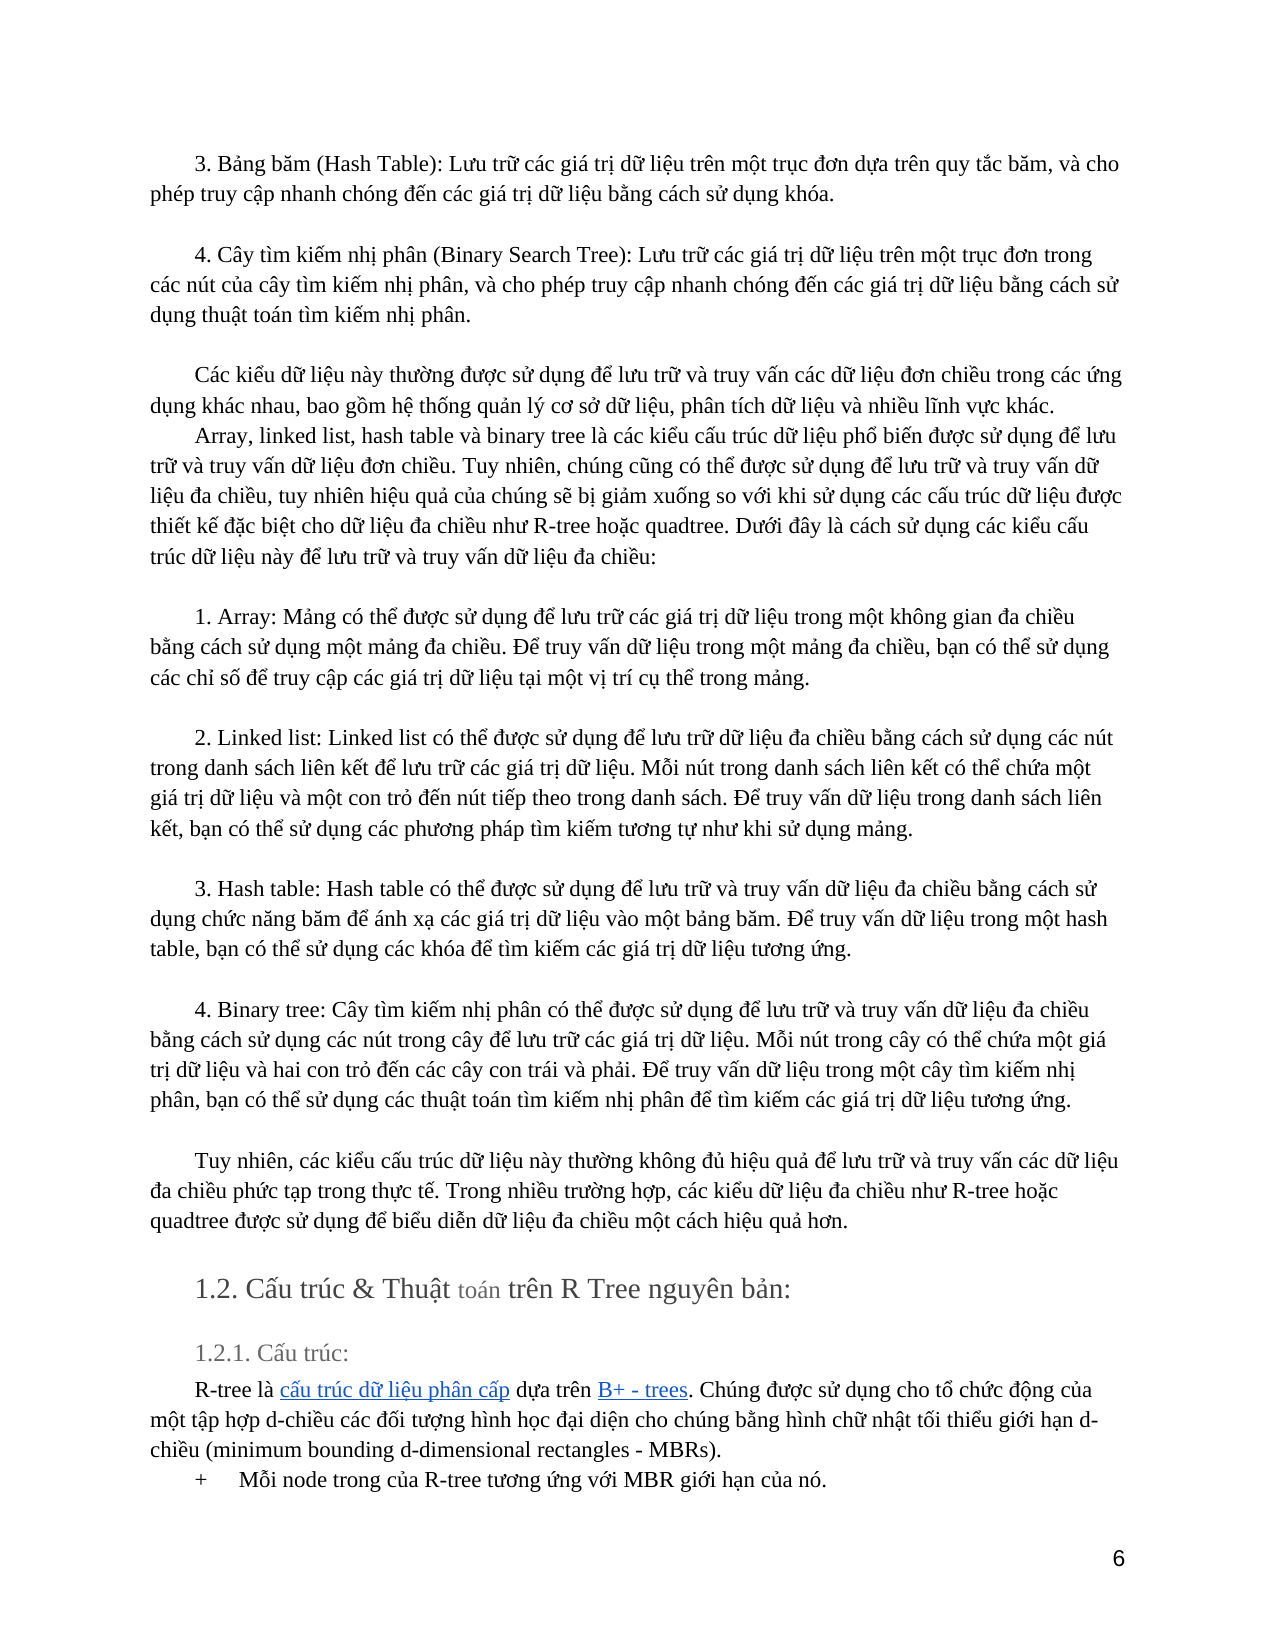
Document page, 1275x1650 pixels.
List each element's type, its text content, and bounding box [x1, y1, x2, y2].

text 3. Hash table: Hash table có thể được sử dụng để lưu trữ và truy vấn dữ liệu đa chiều bằng cách sử dụng chức năng băm để ánh xạ các giá trị dữ liệu vào một bảng băm. Để truy vấn dữ liệu trong một hash table, bạn có thể sử dụng các khóa để tìm kiếm các giá trị dữ liệu tương ứng. [150, 875, 1125, 962]
text 1. Array: Mảng có thể được sử dụng để lưu trữ các giá trị dữ liệu trong một không gian đa chiều bằng cách sử dụng một mảng đa chiều. Để truy vấn dữ liệu trong một mảng đa chiều, bạn có thể sử dụng các chỉ số để truy cập các giá trị dữ liệu tại một vị trí cụ thể trong mảng. [150, 603, 1125, 690]
subtitle 1.2. Cấu trúc & Thuật toán trên R Tree nguyên bản: [150, 1271, 1125, 1304]
text 4. Cây tìm kiếm nhị phân (Binary Search Tree): Lưu trữ các giá trị dữ liệu trên một trục đơn trong các nút của cây tìm kiếm nhị phân, và cho phép truy cập nhanh chóng đến các giá trị dữ liệu bằng cách sử dụng thuật toán tìm kiếm nhị phân. [150, 241, 1125, 327]
list Mỗi node trong của R-tree tương ứng với MBR giới hạn của nó. [194, 1466, 1125, 1493]
text Các kiểu dữ liệu này thường được sử dụng để lưu trữ và truy vấn các dữ liệu đơn chiều trong các ứng dụng khác nhau, bao gồm hệ thống quản lý cơ sở dữ liệu, phân tích dữ liệu và nhiều lĩnh vực khác. [150, 361, 1125, 418]
text Array, linked list, hash table và binary tree là các kiểu cấu trúc dữ liệu phổ biến được sử dụng để lưu trữ và truy vấn dữ liệu đơn chiều. Tuy nhiên, chúng cũng có thể được sử dụng để lưu trữ và truy vấn dữ liệu đa chiều, tuy nhiên hiệu quả của chúng sẽ bị giảm xuống so với khi sử dụng các cấu trúc dữ liệu được thiết kế đặc biệt cho dữ liệu đa chiều như R-tree hoặc quadtree. Dưới đây là cách sử dụng các kiểu cấu trúc dữ liệu này để lưu trữ và truy vấn dữ liệu đa chiều: [150, 422, 1125, 569]
text 4. Binary tree: Cây tìm kiếm nhị phân có thể được sử dụng để lưu trữ và truy vấn dữ liệu đa chiều bằng cách sử dụng các nút trong cây để lưu trữ các giá trị dữ liệu. Mỗi nút trong cây có thể chứa một giá trị dữ liệu và hai con trỏ đến các cây con trái và phải. Để truy vấn dữ liệu trong một cây tìm kiếm nhị phân, bạn có thể sử dụng các thuật toán tìm kiếm nhị phân để tìm kiếm các giá trị dữ liệu tương ứng. [150, 996, 1125, 1113]
text 3. Bảng băm (Hash Table): Lưu trữ các giá trị dữ liệu trên một trục đơn dựa trên quy tắc băm, và cho phép truy cập nhanh chóng đến các giá trị dữ liệu bằng cách sử dụng khóa. [150, 150, 1125, 207]
text R-tree là cấu trúc dữ liệu phân cấp dựa trên B+ - trees. Chúng được sử dụng cho tổ chức động của một tập hợp d-chiều các đối tượng hình học đại diện cho chúng bằng hình chữ nhật tối thiểu giới hạn d-chiều (minimum bounding d-dimensional rectangles - MBRs). [150, 1376, 1125, 1462]
text 2. Linked list: Linked list có thể được sử dụng để lưu trữ dữ liệu đa chiều bằng cách sử dụng các nút trong danh sách liên kết để lưu trữ các giá trị dữ liệu. Mỗi nút trong danh sách liên kết có thể chứa một giá trị dữ liệu và một con trỏ đến nút tiếp theo trong danh sách. Để truy vấn dữ liệu trong danh sách liên kết, bạn có thể sử dụng các phương pháp tìm kiếm tương tự như khi sử dụng mảng. [150, 724, 1125, 841]
subtitle 1.2.1. Cấu trúc: [150, 1338, 1125, 1367]
text Tuy nhiên, các kiểu cấu trúc dữ liệu này thường không đủ hiệu quả để lưu trữ và truy vấn các dữ liệu đa chiều phức tạp trong thực tế. Trong nhiều trường hợp, các kiểu dữ liệu đa chiều như R-tree hoặc quadtree được sử dụng để biểu diễn dữ liệu đa chiều một cách hiệu quả hơn. [150, 1147, 1125, 1234]
